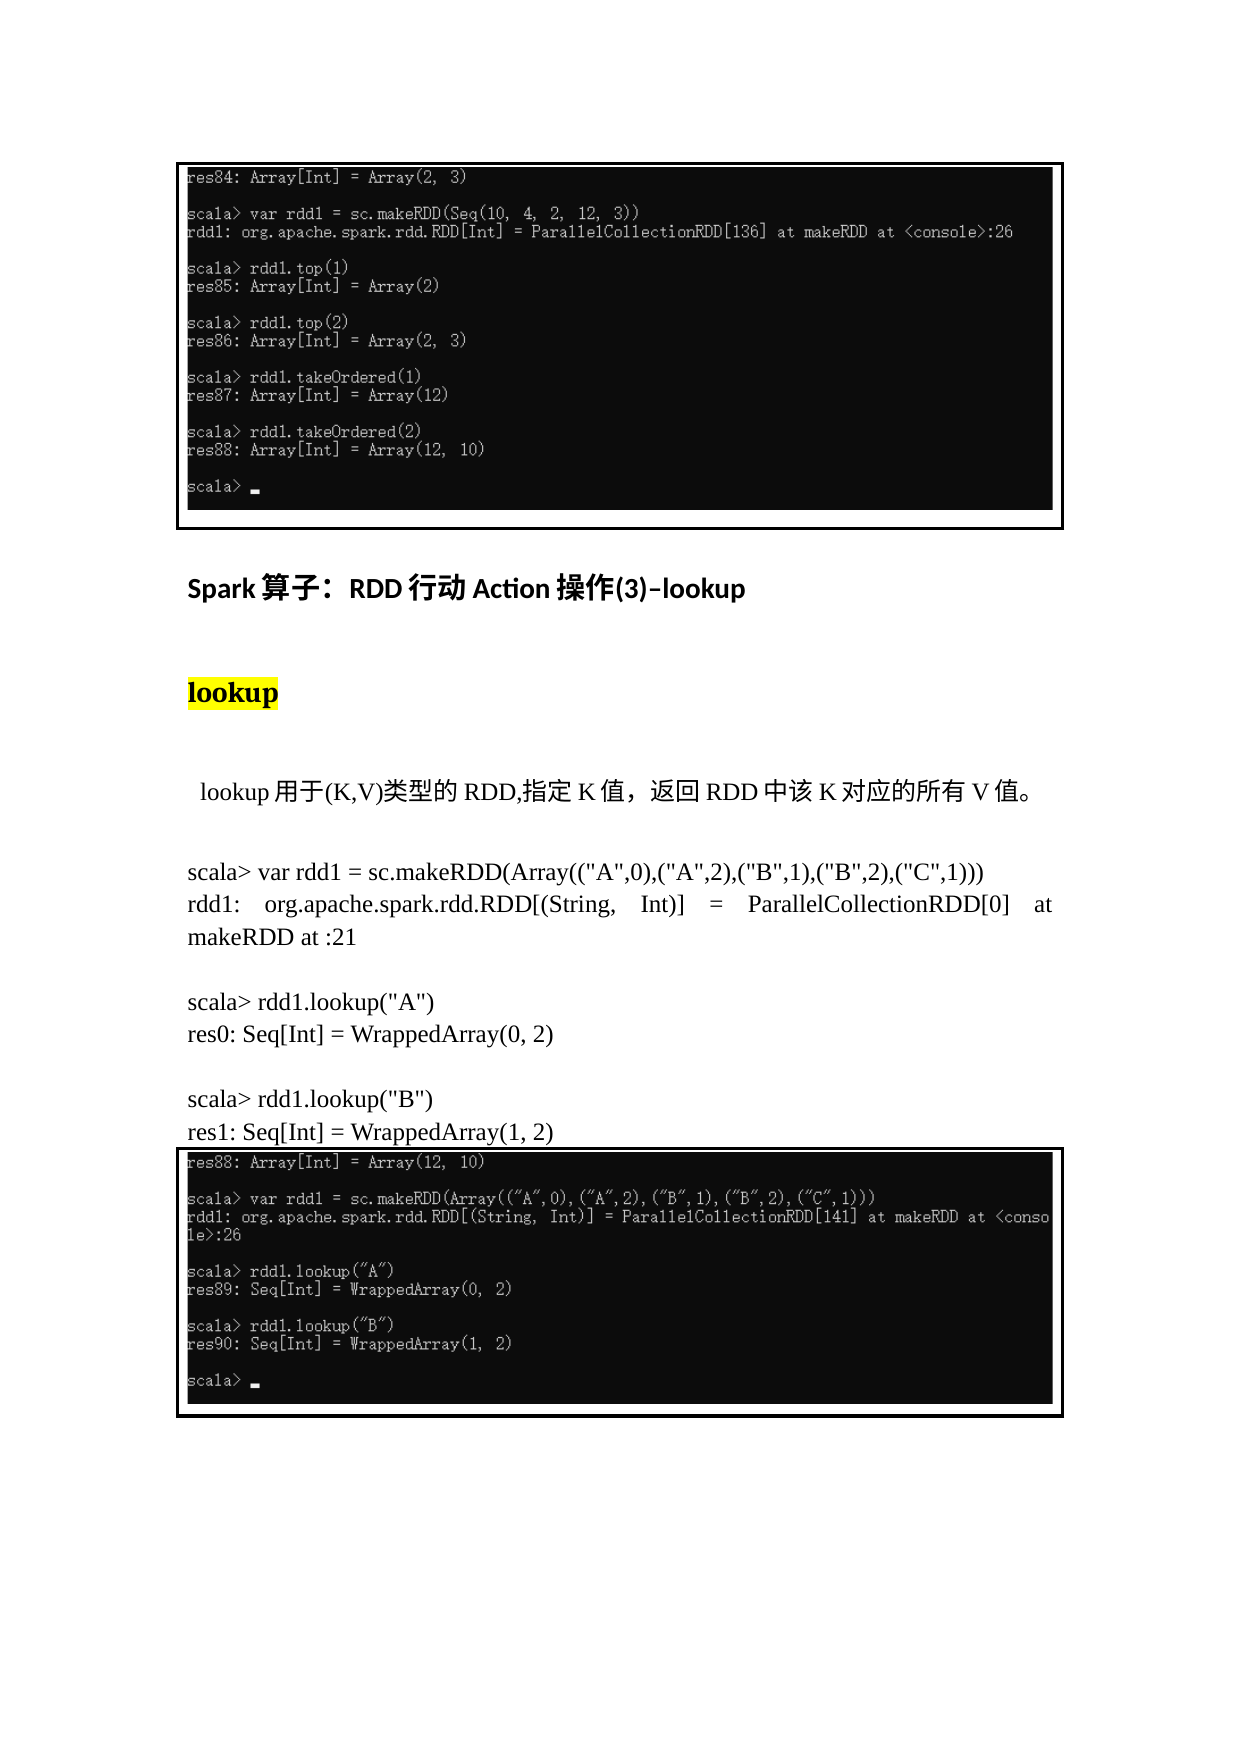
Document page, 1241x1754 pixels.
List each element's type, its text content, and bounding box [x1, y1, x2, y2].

text scala> rdd1.lookup("B") [187, 1082, 1053, 1115]
text lookup用于(K,V)类型的RDD,指定K值，返回RDD中该K对应的所有V值。 [187, 757, 1053, 822]
subtitle lookup [187, 661, 1053, 726]
text rdd1: org.apache.spark.rdd.RDD[(String, Int)] = ParallelCollectionRDD[0] at makeRDD at :21 [187, 887, 1053, 952]
subtitle Spark算子：RDD行动Action操作(3)–lookup [187, 553, 1053, 618]
text scala> var rdd1 = sc.makeRDD(Array(("A",0),("A",2),("B",1),("B",2),("C",1))) [187, 855, 1053, 887]
picture [187, 1152, 1053, 1404]
text res1: Seq[Int] = WrappedArray(1, 2) [187, 1115, 1053, 1147]
text res0: Seq[Int] = WrappedArray(0, 2) [187, 1017, 1053, 1050]
text scala> rdd1.lookup("A") [187, 985, 1053, 1017]
picture [187, 167, 1053, 510]
